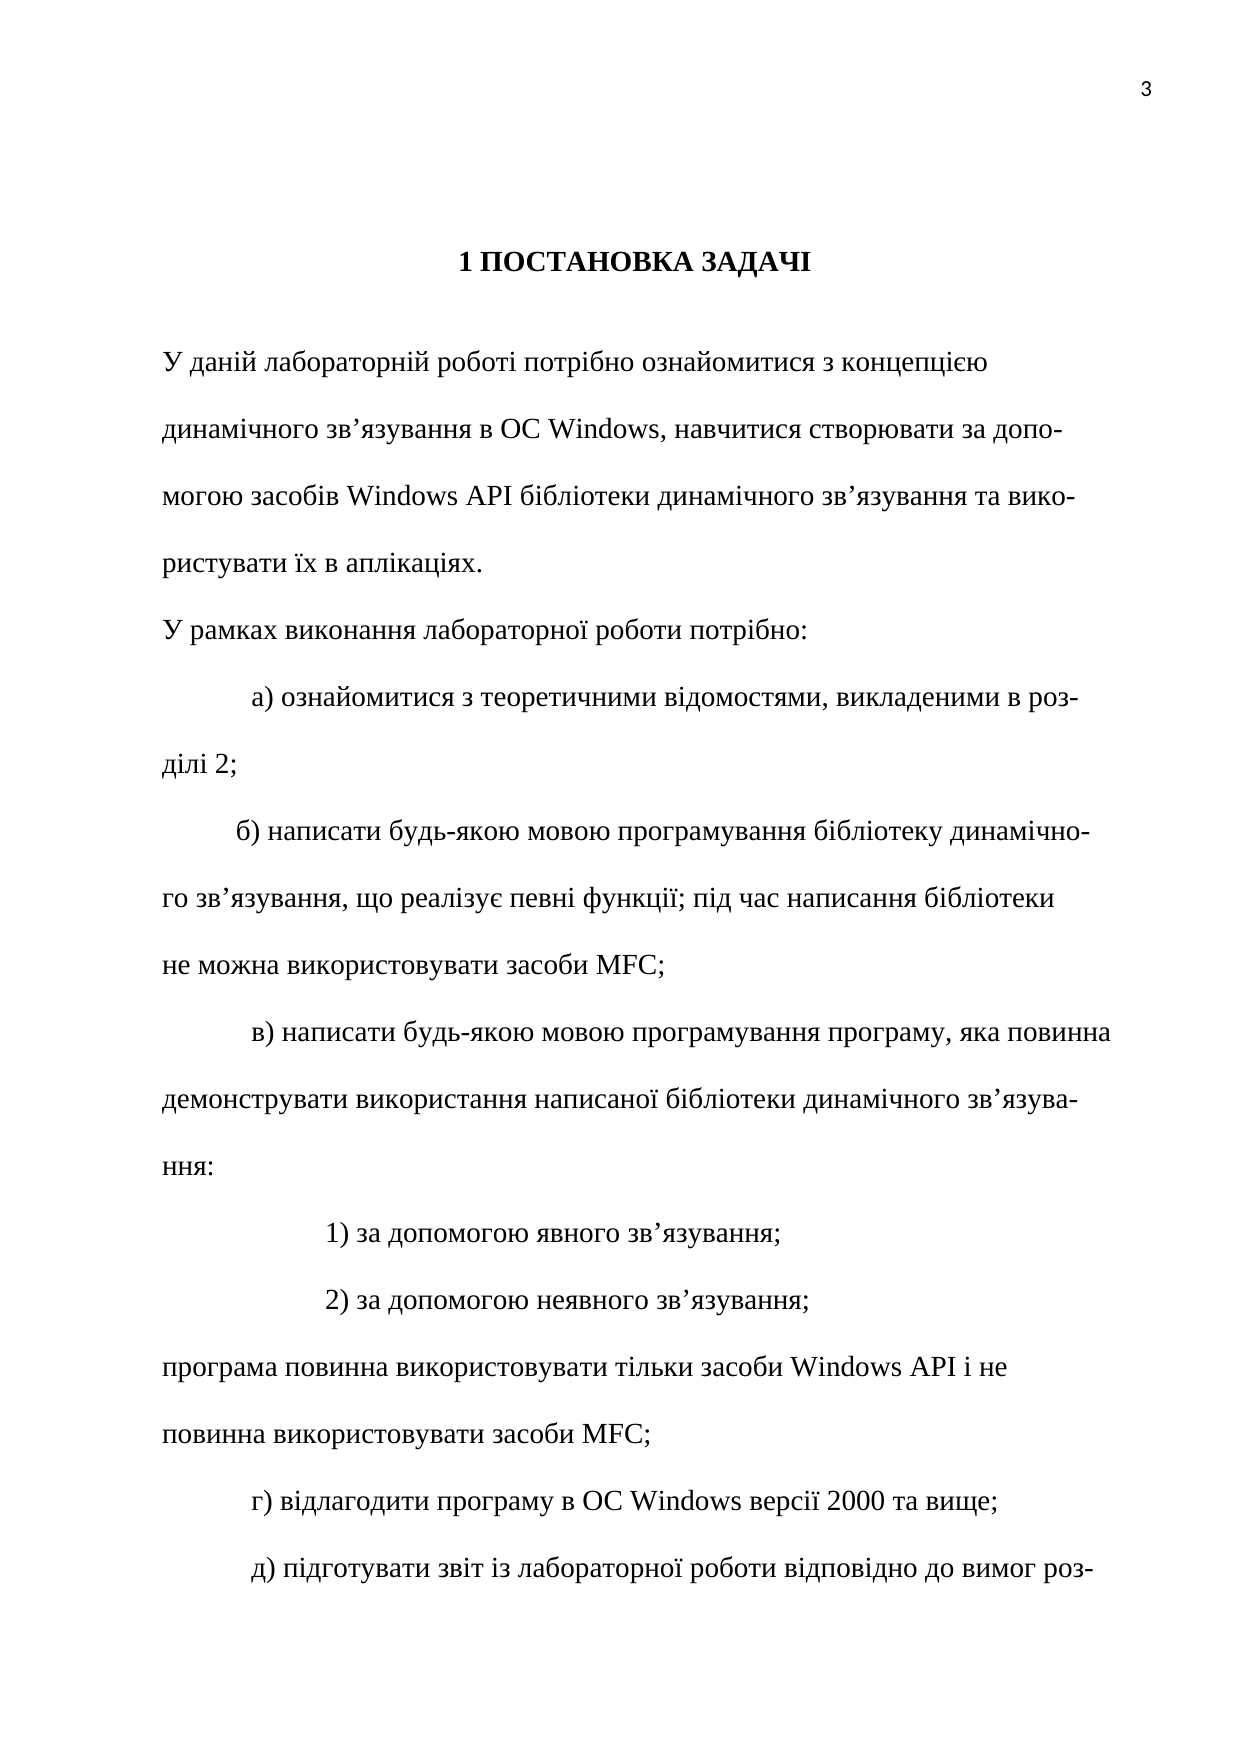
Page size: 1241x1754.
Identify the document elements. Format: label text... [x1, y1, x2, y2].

text ння: [162, 1148, 1122, 1182]
text г) вiдлагодити програму в ОС Windows версiї 2000 та вище; [162, 1483, 1122, 1517]
text ристувати їх в аплiкацiях. [162, 545, 1122, 579]
text б) написати будь-якою мовою програмування бiблiотеку динамiчно- [236, 813, 1122, 847]
text У рамках виконання лабораторної роботи потрiбно: [162, 612, 1122, 646]
text го зв’язування, що реалiзує певнi функцiї; пiд час написання бiблiотеки [162, 880, 1122, 914]
text в) написати будь-якою мовою програмування програму, яка повинна [162, 1014, 1122, 1048]
text повинна використовувати засоби MFC; [162, 1416, 1122, 1449]
subtitle 1 ПОСТАНОВКА ЗАДАЧІ [118, 244, 1152, 277]
text а) ознайомитися з теоретичними вiдомостями, викладеними в роз- [162, 679, 1122, 713]
text не можна використовувати засоби MFC; [162, 947, 1122, 981]
text У данiй лабораторнiй роботi потрiбно ознайомитися з концепцiєю [162, 344, 1122, 378]
text динамiчного зв’язування в ОС Windows, навчитися створювати за допо- [162, 411, 1122, 445]
text могою засобiв Windows API бiблiотеки динамiчного зв’язування та вико- [162, 478, 1122, 512]
text д) пiдготувати звiт iз лабораторної роботи вiдповiдно до вимог роз- [162, 1550, 1122, 1583]
text 1) за допомогою явного зв’язування; [236, 1215, 1122, 1249]
text програма повинна використовувати тiльки засоби Windows API i не [162, 1349, 1122, 1383]
text 2) за допомогою неявного зв’язування; [236, 1282, 1122, 1316]
text дiлi 2; [162, 746, 1122, 780]
text демонструвати використання написаної бiблiотеки динамiчного зв’язува- [162, 1081, 1122, 1115]
